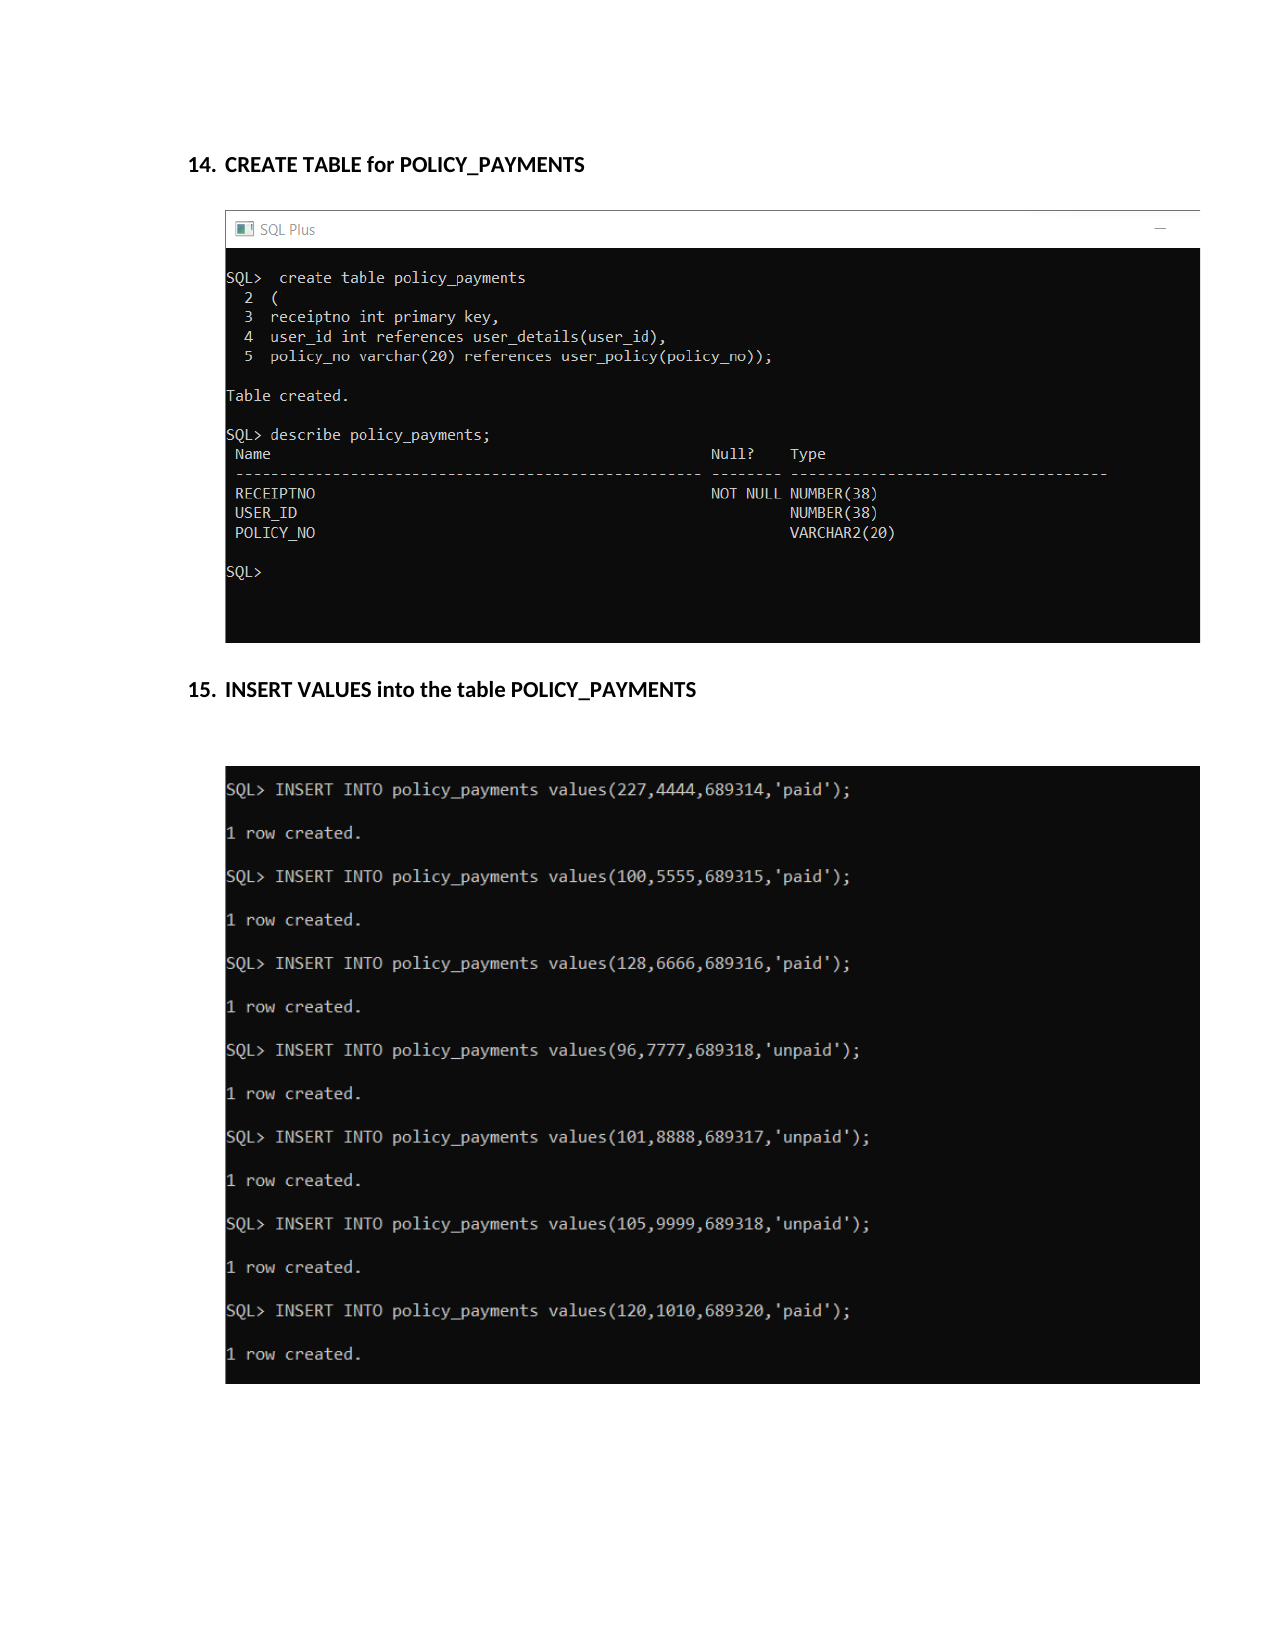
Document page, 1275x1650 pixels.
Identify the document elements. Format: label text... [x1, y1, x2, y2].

picture [225, 766, 1200, 1384]
picture [225, 210, 1200, 643]
list CREATE TABLE for POLICY_PAYMENTS [187, 150, 1125, 178]
list INSERT VALUES into the table POLICY_PAYMENTS [187, 675, 1125, 703]
